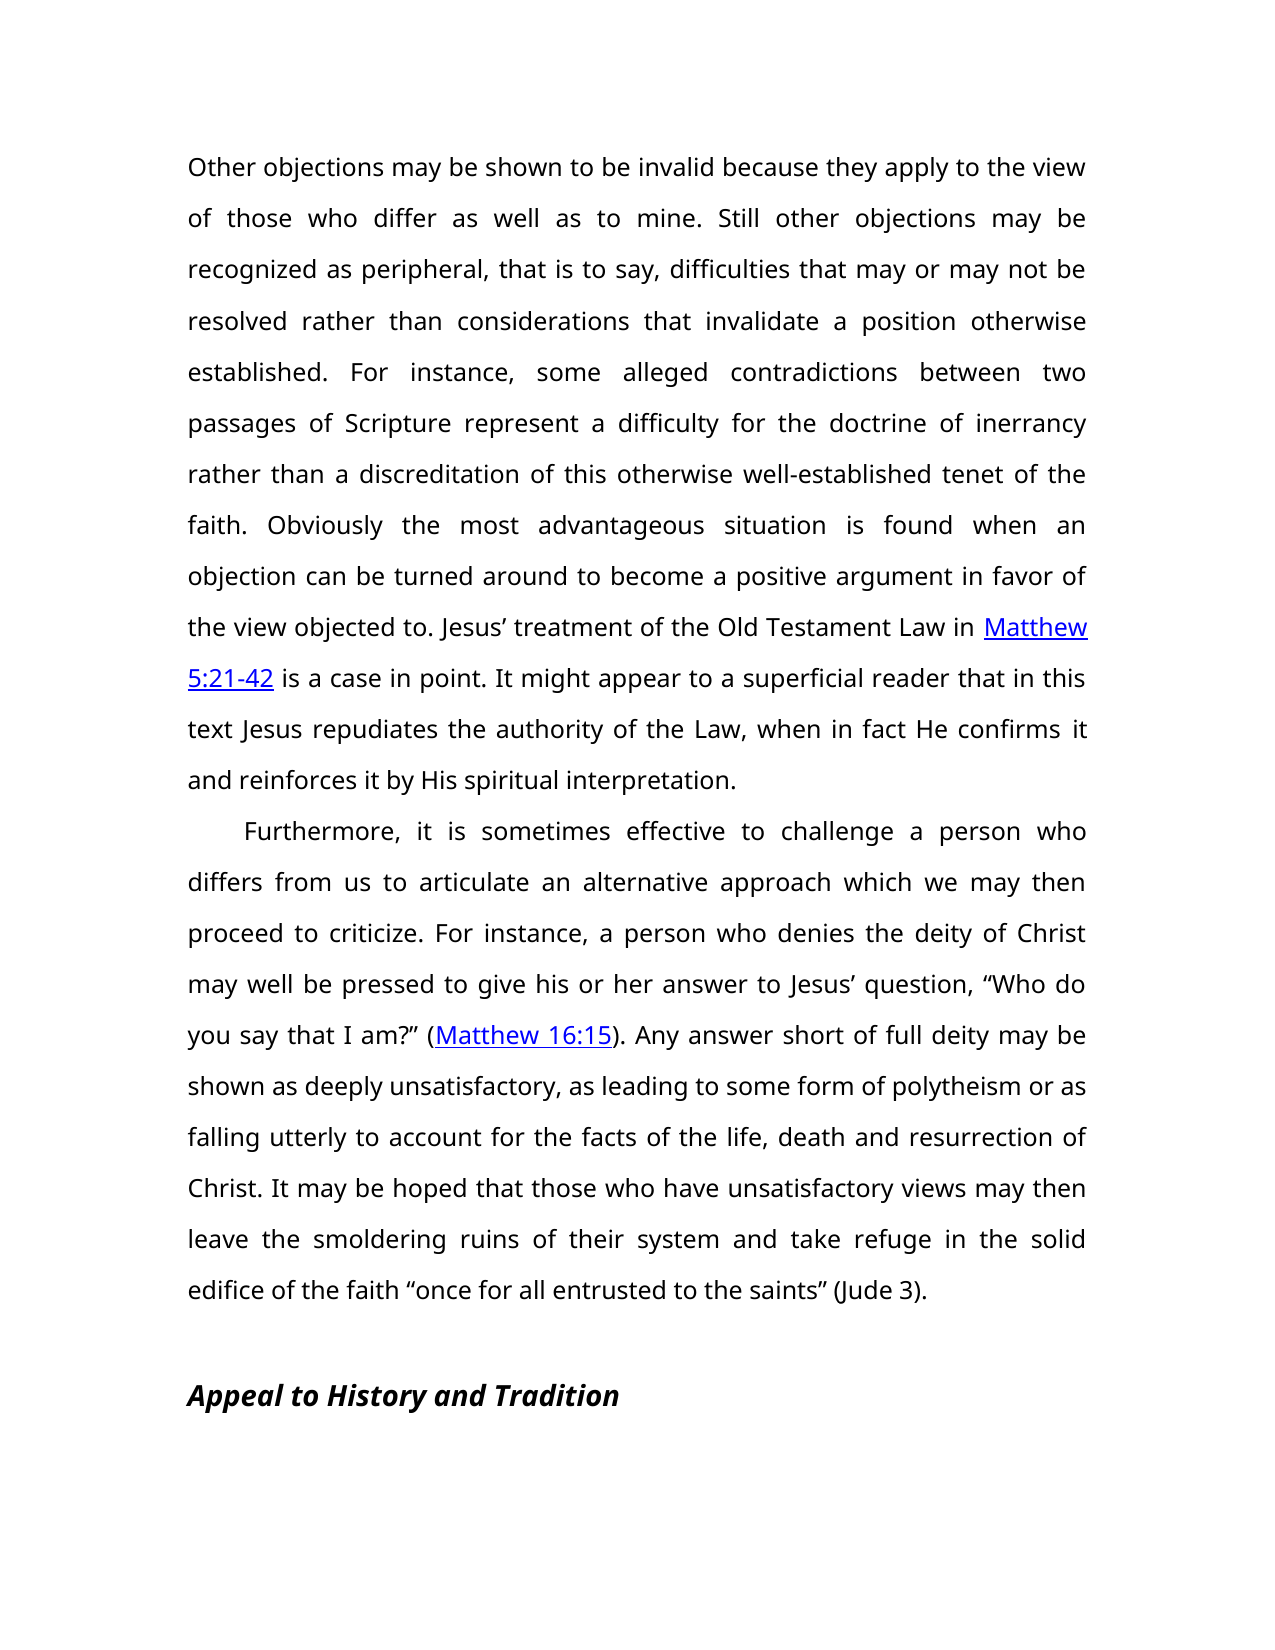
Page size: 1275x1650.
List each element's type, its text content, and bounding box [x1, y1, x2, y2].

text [187, 150, 1087, 797]
text Furthermore, it is sometimes effective to challenge a person who differs from us to articulate an alternative approach which we may then proceed to criticize. For instance, a person who denies the deity of Christ may well be pressed to give his or her answer to Jesus’ question, “Who do you say that I am?” (Matthew 16:15). Any answer short of full deity may be shown as deeply unsatisfactory, as leading to some form of polytheism or as falling utterly to account for the facts of the life, death and resurrection of Christ. It may be hoped that those who have unsatisfactory views may then leave the smoldering ruins of their system and take refuge in the solid edifice of the faith “once for all entrusted to the saints” (Jude 3). [187, 813, 1087, 1307]
text Appeal to History and Tradition [187, 1375, 1087, 1415]
